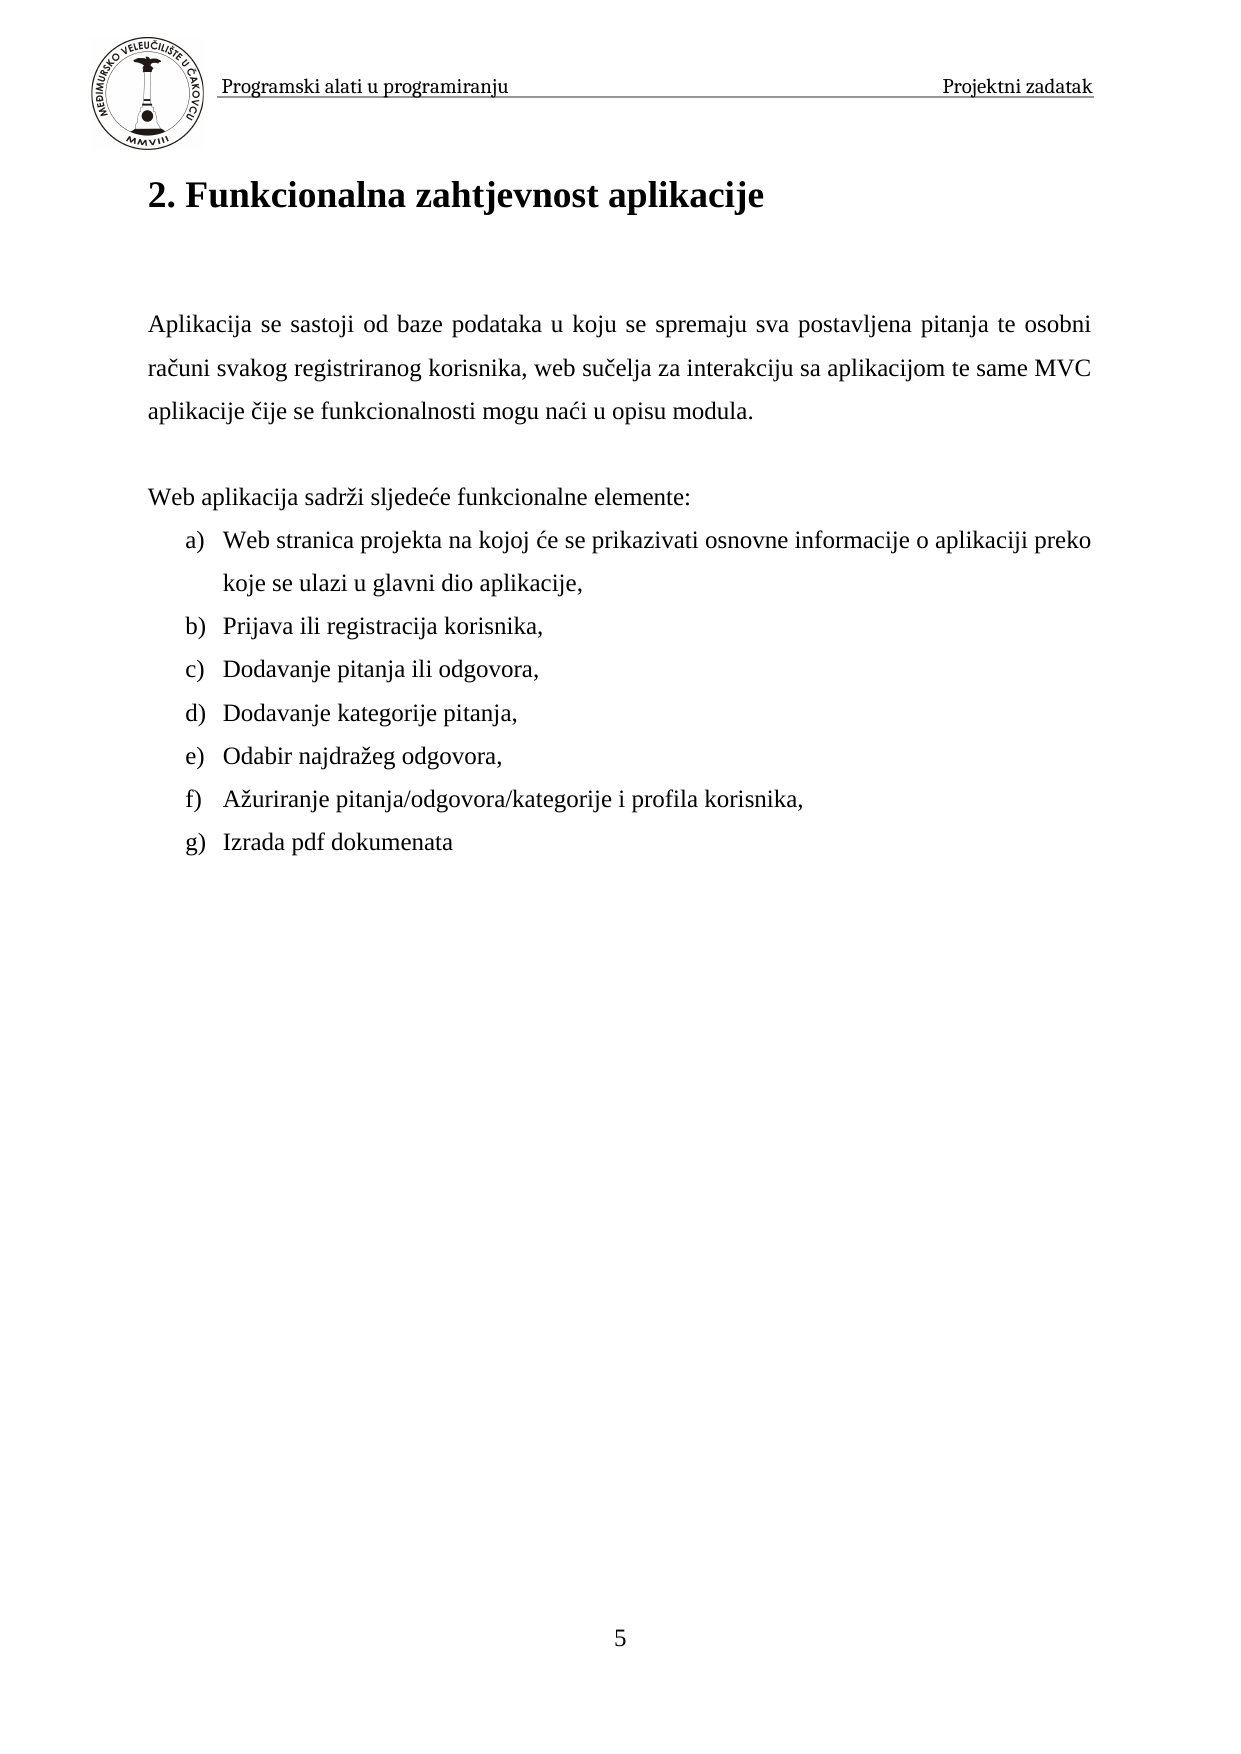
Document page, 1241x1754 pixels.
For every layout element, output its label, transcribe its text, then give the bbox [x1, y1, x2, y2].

text Aplikacija se sastoji od baze podataka u koju se spremaju sva postavljena pitanja te osobni računi svakog registriranog korisnika, web sučelja za interakciju sa aplikacijom te same MVC aplikacije čije se funkcionalnosti mogu naći u opisu modula. [148, 309, 1093, 424]
list Dodavanje pitanja ili odgovora, [185, 654, 1093, 683]
list Odabir najdražeg odgovora, [185, 741, 1093, 769]
list Web stranica projekta na kojoj će se prikazivati osnovne informacije o aplikaciji preko koje se ulazi u glavni dio aplikacije, [185, 525, 1093, 597]
subtitle 2. Funkcionalna zahtjevnost aplikacije [148, 173, 1093, 216]
text Web aplikacija sadrži sljedeće funkcionalne elemente: [148, 482, 1093, 511]
list Dodavanje kategorije pitanja, [185, 698, 1093, 726]
list Prijava ili registracija korisnika, [185, 611, 1093, 640]
list Izrada pdf dokumenata [185, 827, 1093, 856]
list Ažuriranje pitanja/odgovora/kategorije i profila korisnika, [185, 784, 1093, 813]
